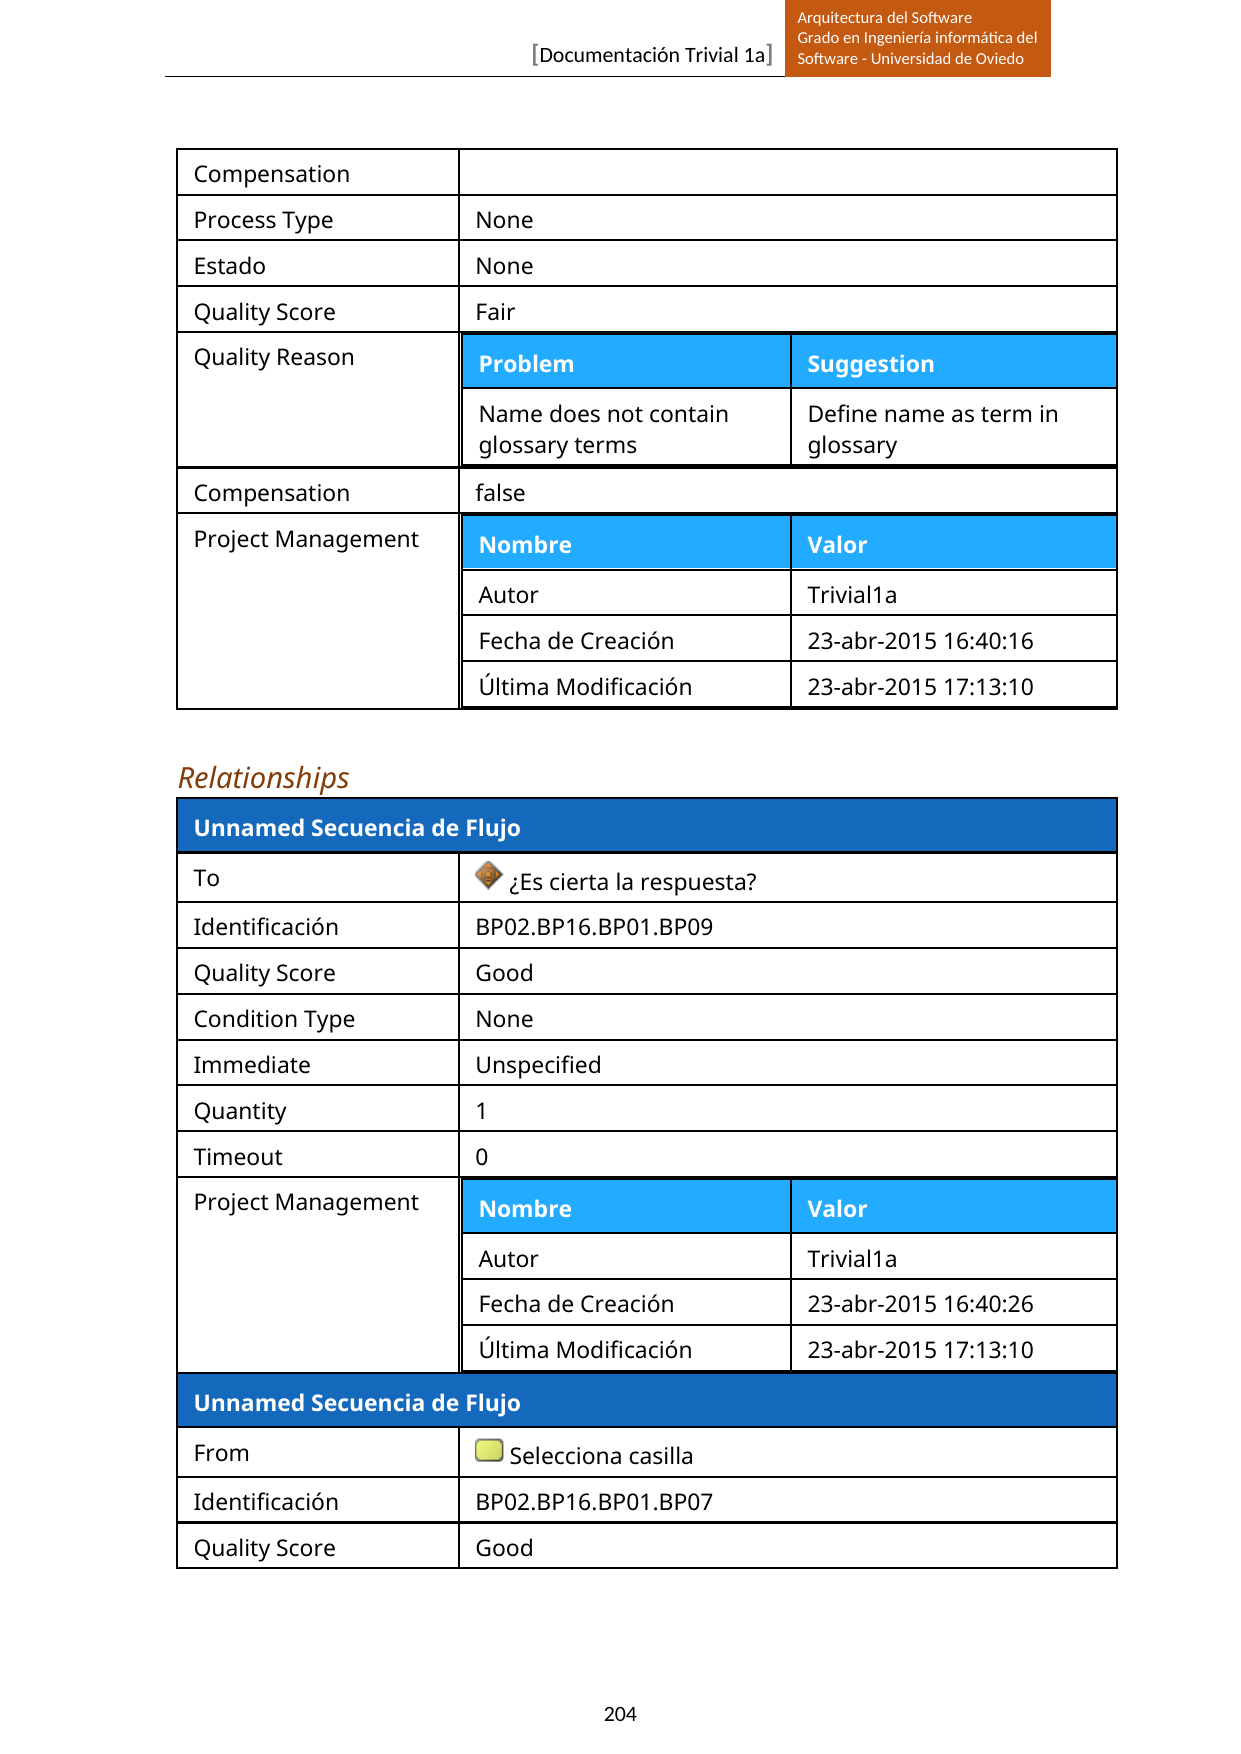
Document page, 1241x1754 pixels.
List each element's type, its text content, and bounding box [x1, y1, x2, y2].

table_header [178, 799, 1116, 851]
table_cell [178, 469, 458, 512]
picture [475, 861, 504, 890]
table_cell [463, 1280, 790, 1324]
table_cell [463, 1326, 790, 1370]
picture [475, 1436, 504, 1465]
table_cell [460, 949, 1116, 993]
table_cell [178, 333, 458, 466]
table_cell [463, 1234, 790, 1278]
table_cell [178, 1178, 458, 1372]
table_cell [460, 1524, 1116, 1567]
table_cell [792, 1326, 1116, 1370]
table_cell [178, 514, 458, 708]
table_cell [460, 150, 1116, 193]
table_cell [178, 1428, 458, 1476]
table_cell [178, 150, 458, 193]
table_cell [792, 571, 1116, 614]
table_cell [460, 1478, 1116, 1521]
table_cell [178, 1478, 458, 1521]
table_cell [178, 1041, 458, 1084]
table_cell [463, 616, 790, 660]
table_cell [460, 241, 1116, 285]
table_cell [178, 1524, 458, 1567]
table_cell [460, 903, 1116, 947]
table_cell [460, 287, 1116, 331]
subtitle Relationships [177, 758, 1063, 797]
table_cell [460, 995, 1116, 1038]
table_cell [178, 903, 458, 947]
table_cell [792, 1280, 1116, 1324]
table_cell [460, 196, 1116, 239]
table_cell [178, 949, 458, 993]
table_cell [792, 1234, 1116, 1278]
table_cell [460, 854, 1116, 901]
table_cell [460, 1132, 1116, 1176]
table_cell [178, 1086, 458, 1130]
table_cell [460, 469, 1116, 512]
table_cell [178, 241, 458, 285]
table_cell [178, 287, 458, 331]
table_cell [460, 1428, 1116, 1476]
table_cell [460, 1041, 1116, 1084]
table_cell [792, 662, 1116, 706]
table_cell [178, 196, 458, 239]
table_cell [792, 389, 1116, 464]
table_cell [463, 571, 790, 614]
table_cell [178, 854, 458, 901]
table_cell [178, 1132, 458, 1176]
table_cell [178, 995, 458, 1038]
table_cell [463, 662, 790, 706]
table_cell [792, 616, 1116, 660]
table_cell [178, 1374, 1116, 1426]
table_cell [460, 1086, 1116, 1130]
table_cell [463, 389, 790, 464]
